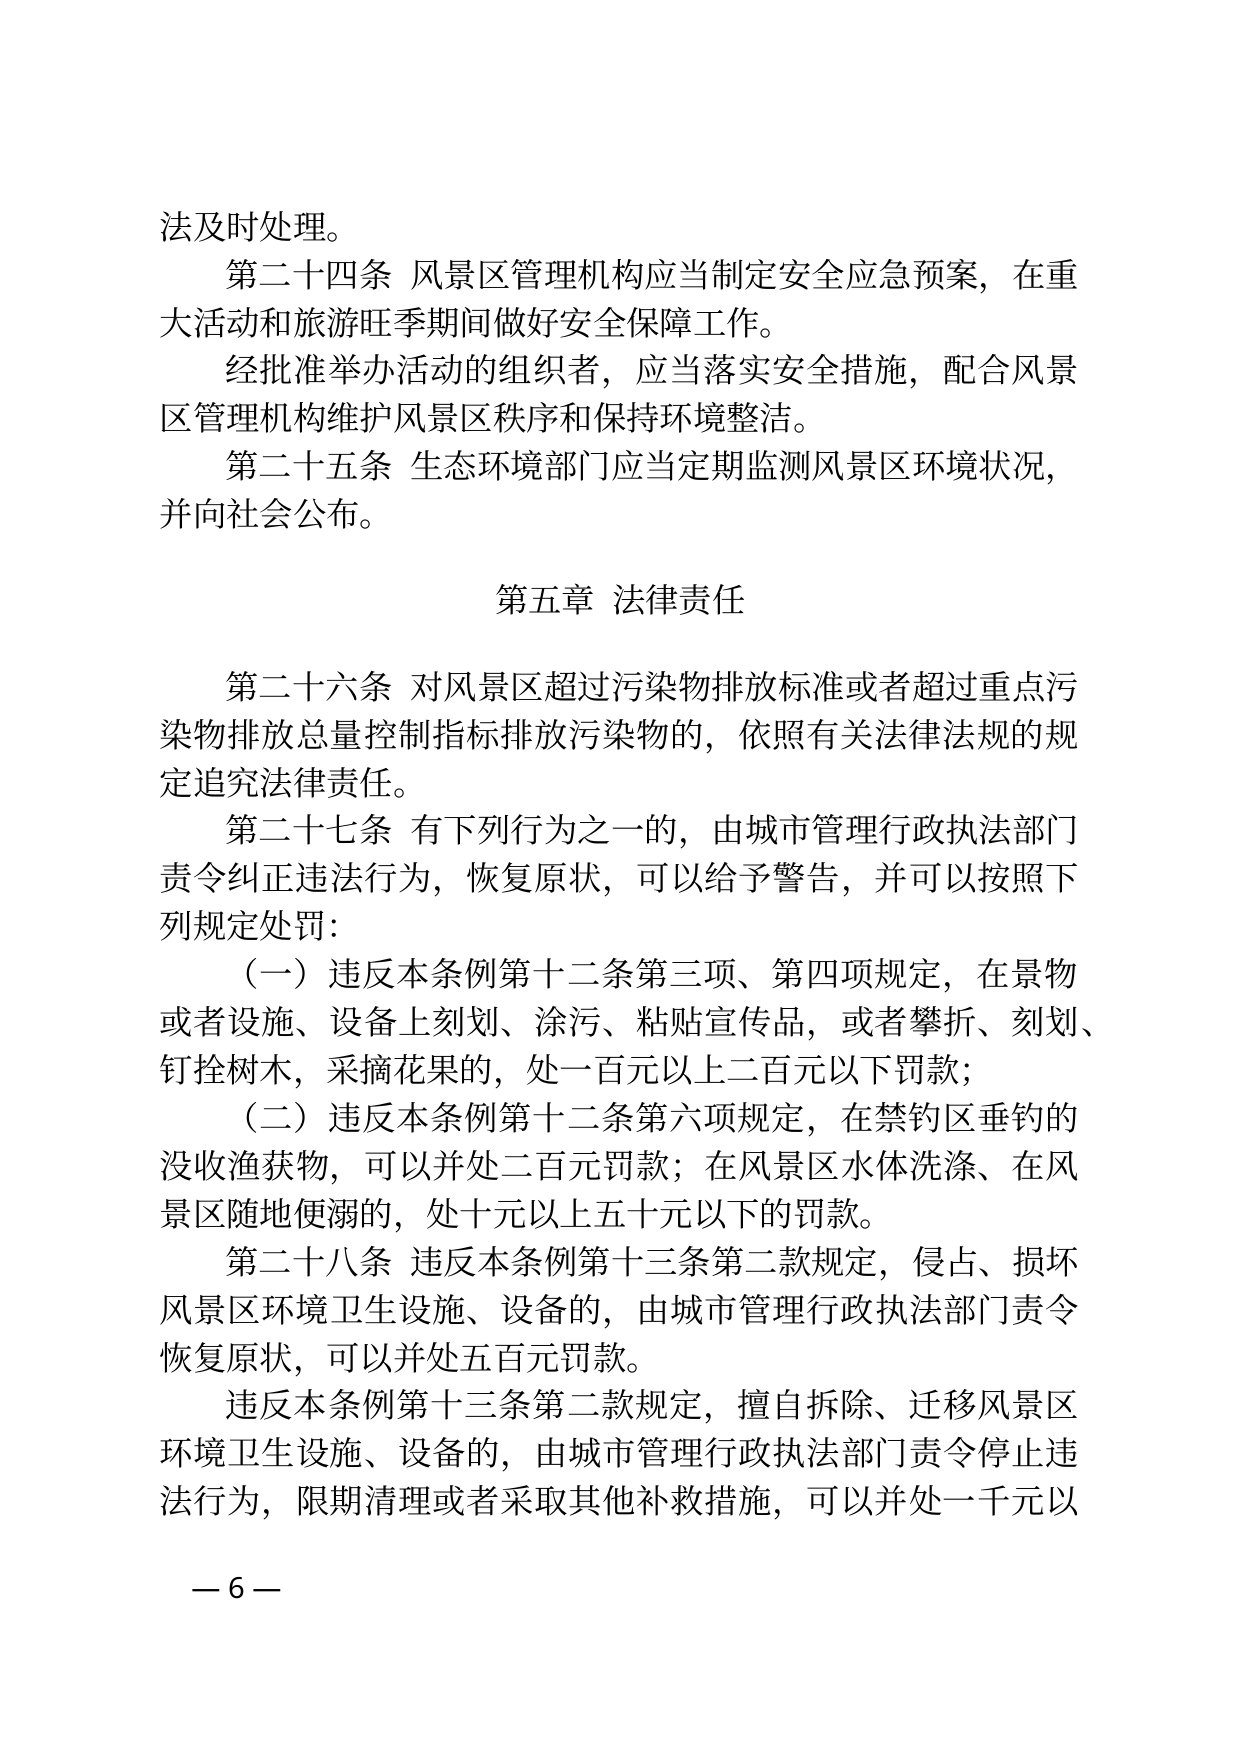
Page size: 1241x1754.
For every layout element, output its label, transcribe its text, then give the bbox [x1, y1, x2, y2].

text 第二十五条 生态环境部门应当定期监测风景区环境状况，并向社会公布。 [159, 440, 1081, 536]
text 第二十四条 风景区管理机构应当制定安全应急预案，在重大活动和旅游旺季期间做好安全保障工作。 [159, 249, 1081, 344]
text 第二十六条 对风景区超过污染物排放标准或者超过重点污染物排放总量控制指标排放污染物的，依照有关法律法规的规定追究法律责任。 [159, 661, 1081, 804]
text 第二十七条 有下列行为之一的，由城市管理行政执法部门责令纠正违法行为，恢复原状，可以给予警告，并可以按照下列规定处罚： [159, 804, 1081, 948]
text （二）违反本条例第十二条第六项规定，在禁钓区垂钓的，没收渔获物，可以并处二百元罚款；在风景区水体洗涤、在风景区随地便溺的，处十元以上五十元以下的罚款。 [159, 1092, 1081, 1236]
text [159, 201, 1081, 249]
text （一）违反本条例第十二条第三项、第四项规定，在景物或者设施、设备上刻划、涂污、粘贴宣传品，或者攀折、刻划、钉拴树木，采摘花果的，处一百元以上二百元以下罚款； [159, 948, 1081, 1092]
text 第五章 法律责任 [159, 574, 1081, 622]
text 经批准举办活动的组织者，应当落实安全措施，配合风景区管理机构维护风景区秩序和保持环境整洁。 [159, 344, 1081, 440]
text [159, 1379, 1081, 1523]
text 第二十八条 违反本条例第十三条第二款规定，侵占、损坏风景区环境卫生设施、设备的，由城市管理行政执法部门责令恢复原状，可以并处五百元罚款。 [159, 1236, 1081, 1379]
